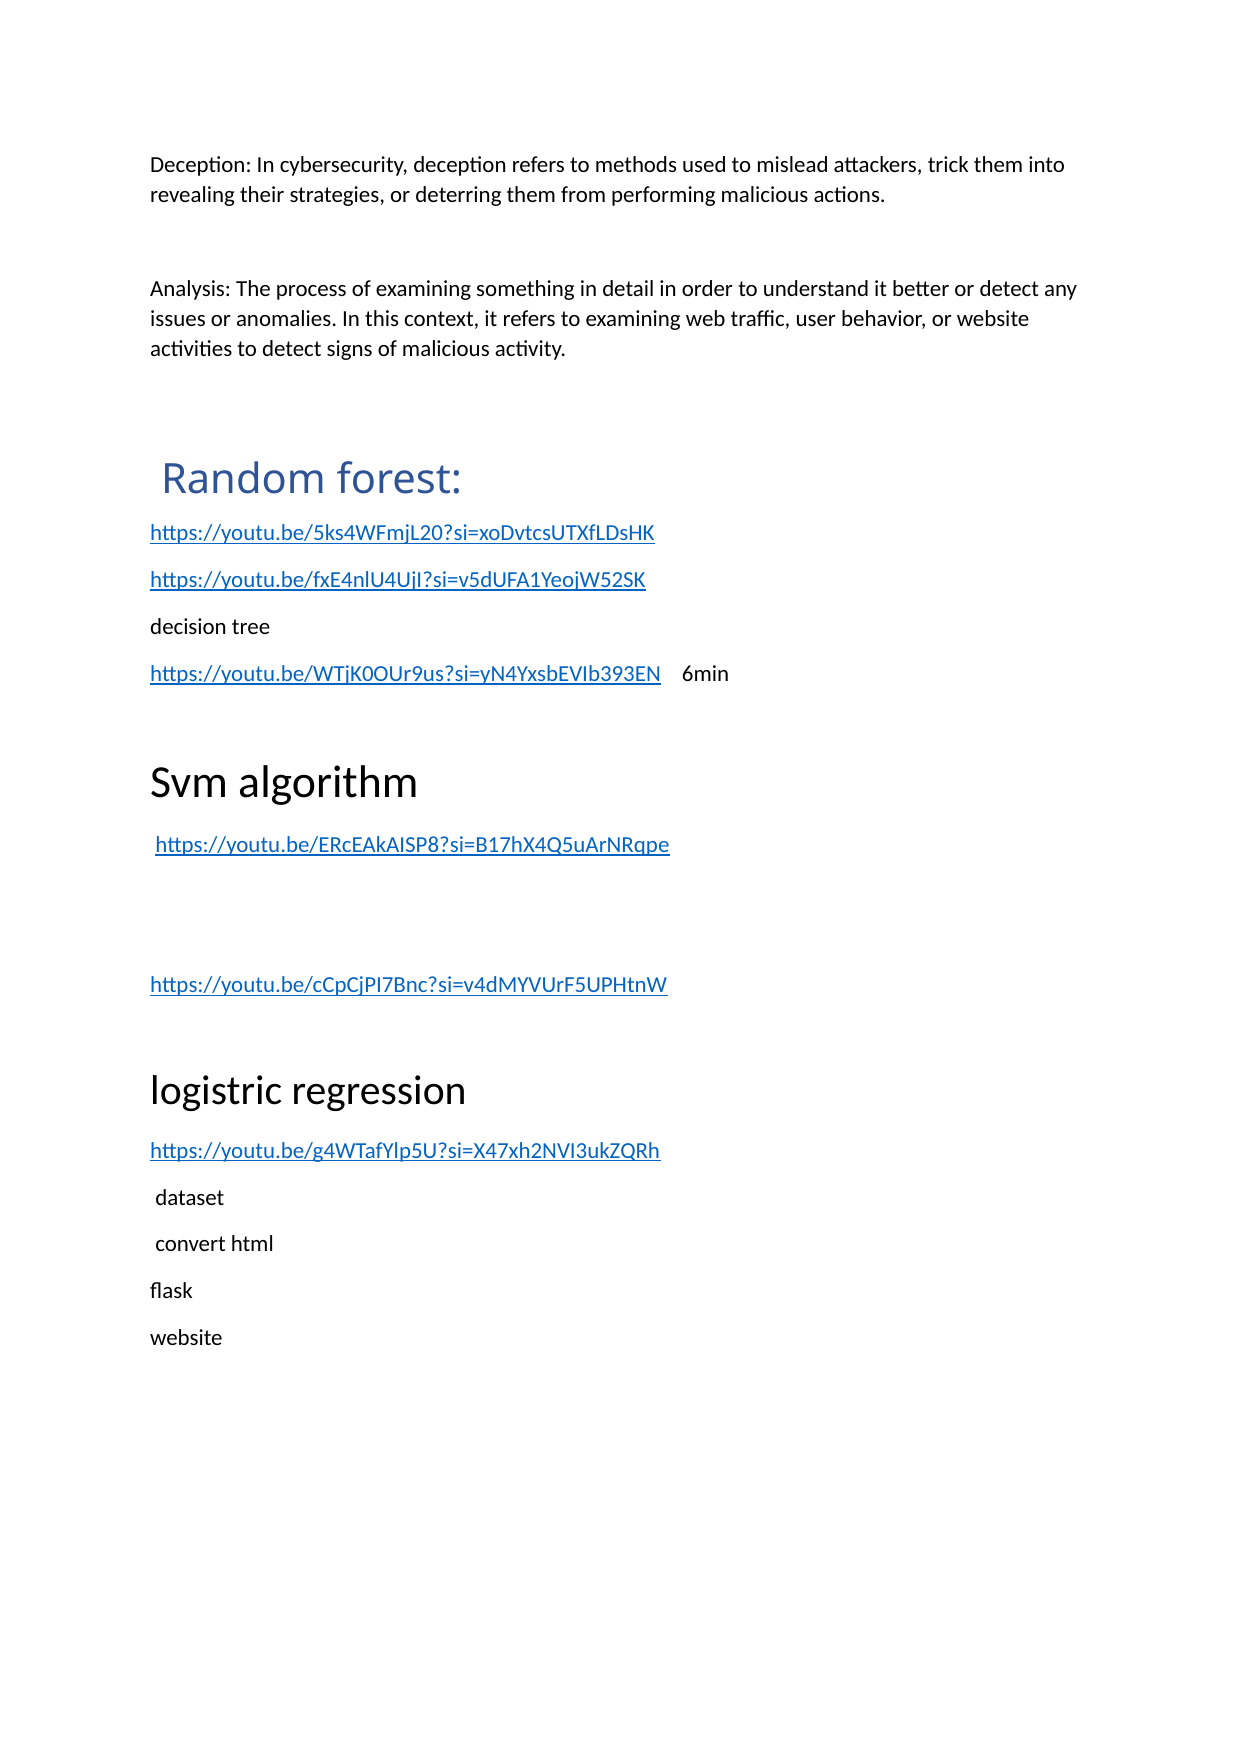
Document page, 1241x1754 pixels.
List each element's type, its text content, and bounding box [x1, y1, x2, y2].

text https://youtu.be/5ks4WFmjL20?si=xoDvtcsUTXfLDsHK [150, 518, 1090, 547]
text Svm algorithm [150, 753, 1090, 809]
subtitle Random forest: [150, 449, 1090, 506]
text logistric regression [150, 1064, 1090, 1115]
text https://youtu.be/WTjK0OUr9us?si=yN4YxsbEVIb393EN 6min [150, 659, 1090, 687]
text https://youtu.be/fxE4nlU4UjI?si=v5dUFA1YeojW52SK [150, 565, 1090, 593]
text https://youtu.be/ERcEAkAISP8?si=B17hX4Q5uArNRqpe [150, 830, 1090, 858]
text website [150, 1323, 1090, 1351]
text flask [150, 1276, 1090, 1304]
text Deception: In cybersecurity, deception refers to methods used to mislead attackers, trick them into revealing their strategies, or deterring them from performing malicious actions. [150, 150, 1090, 208]
text dataset [150, 1183, 1090, 1211]
text https://youtu.be/cCpCjPI7Bnc?si=v4dMYVUrF5UPHtnW [150, 971, 1090, 998]
text decision tree [150, 612, 1090, 640]
text Analysis: The process of examining something in detail in order to understand it better or detect any issues or anomalies. In this context, it refers to examining web traffic, user behavior, or website activities to detect signs of malicious activity. [150, 274, 1090, 362]
text https://youtu.be/g4WTafYlp5U?si=X47xh2NVI3ukZQRh [150, 1136, 1090, 1164]
text convert html [150, 1229, 1090, 1258]
